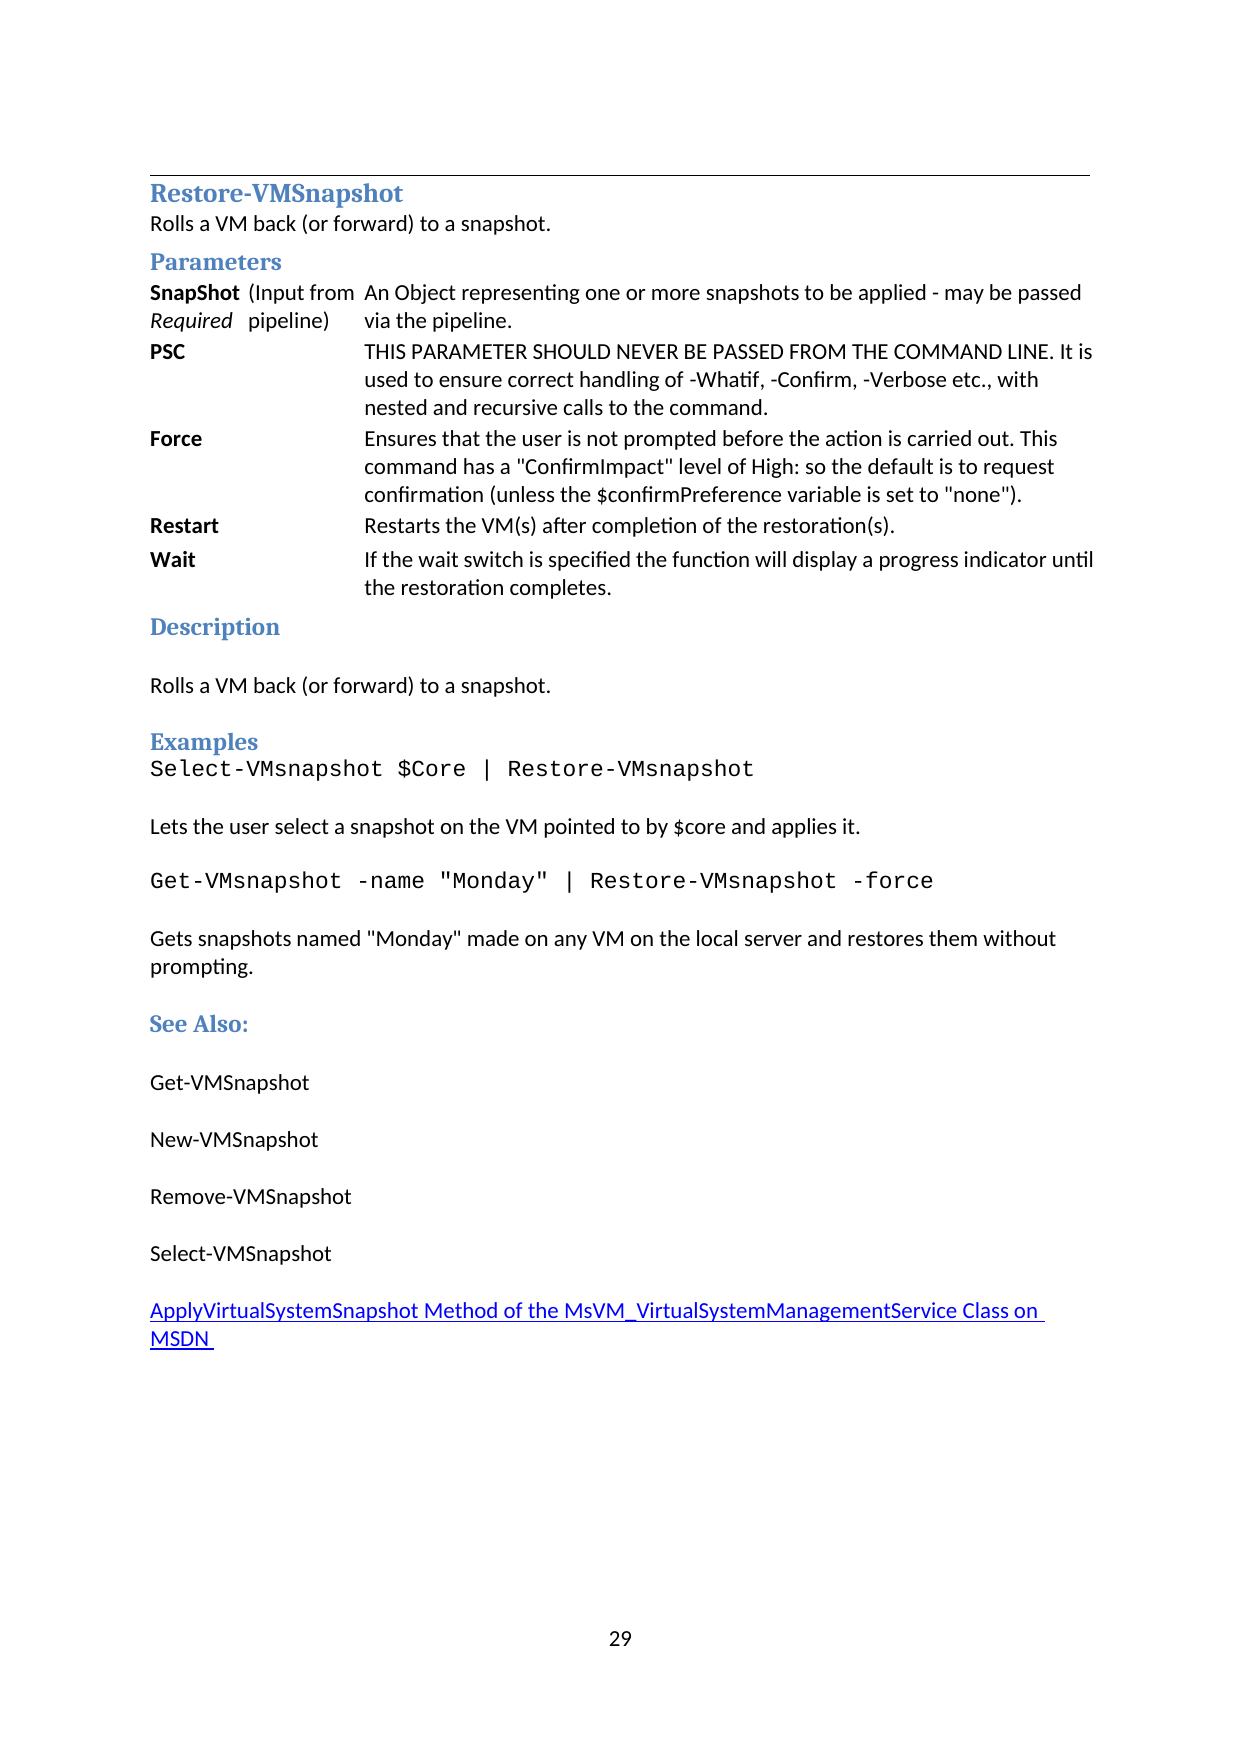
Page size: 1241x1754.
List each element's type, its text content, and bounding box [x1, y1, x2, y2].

text Select-VMsnapshot $Core | Restore-VMsnapshot [150, 757, 1090, 783]
text Remove-VMSnapshot [150, 1182, 1090, 1210]
subtitle Examples [150, 728, 1090, 757]
text Get-VMsnapshot -name "Monday" | Restore-VMsnapshot -force [150, 869, 1090, 895]
subtitle Description [150, 613, 1090, 642]
text Rolls a VM back (or forward) to a snapshot. [150, 209, 1090, 237]
subtitle Restore-VMSnapshot [150, 176, 1090, 209]
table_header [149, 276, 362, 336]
text Rolls a VM back (or forward) to a snapshot. [150, 671, 1090, 699]
text Select-VMSnapshot [150, 1239, 1090, 1267]
text New-VMSnapshot [150, 1125, 1090, 1153]
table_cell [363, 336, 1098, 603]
text ApplyVirtualSystemSnapshot Method of the MsVM_VirtualSystemManagementService Class on MSDN [150, 1296, 1090, 1352]
subtitle Parameters [150, 248, 1090, 276]
text Gets snapshots named "Monday" made on any VM on the local server and restores them without prompting. [150, 924, 1090, 981]
subtitle See Also: [150, 1010, 1090, 1038]
text Get-VMSnapshot [150, 1068, 1090, 1096]
text Lets the user select a snapshot on the VM pointed to by $core and applies it. [150, 812, 1090, 840]
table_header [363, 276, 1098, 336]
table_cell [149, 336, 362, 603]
